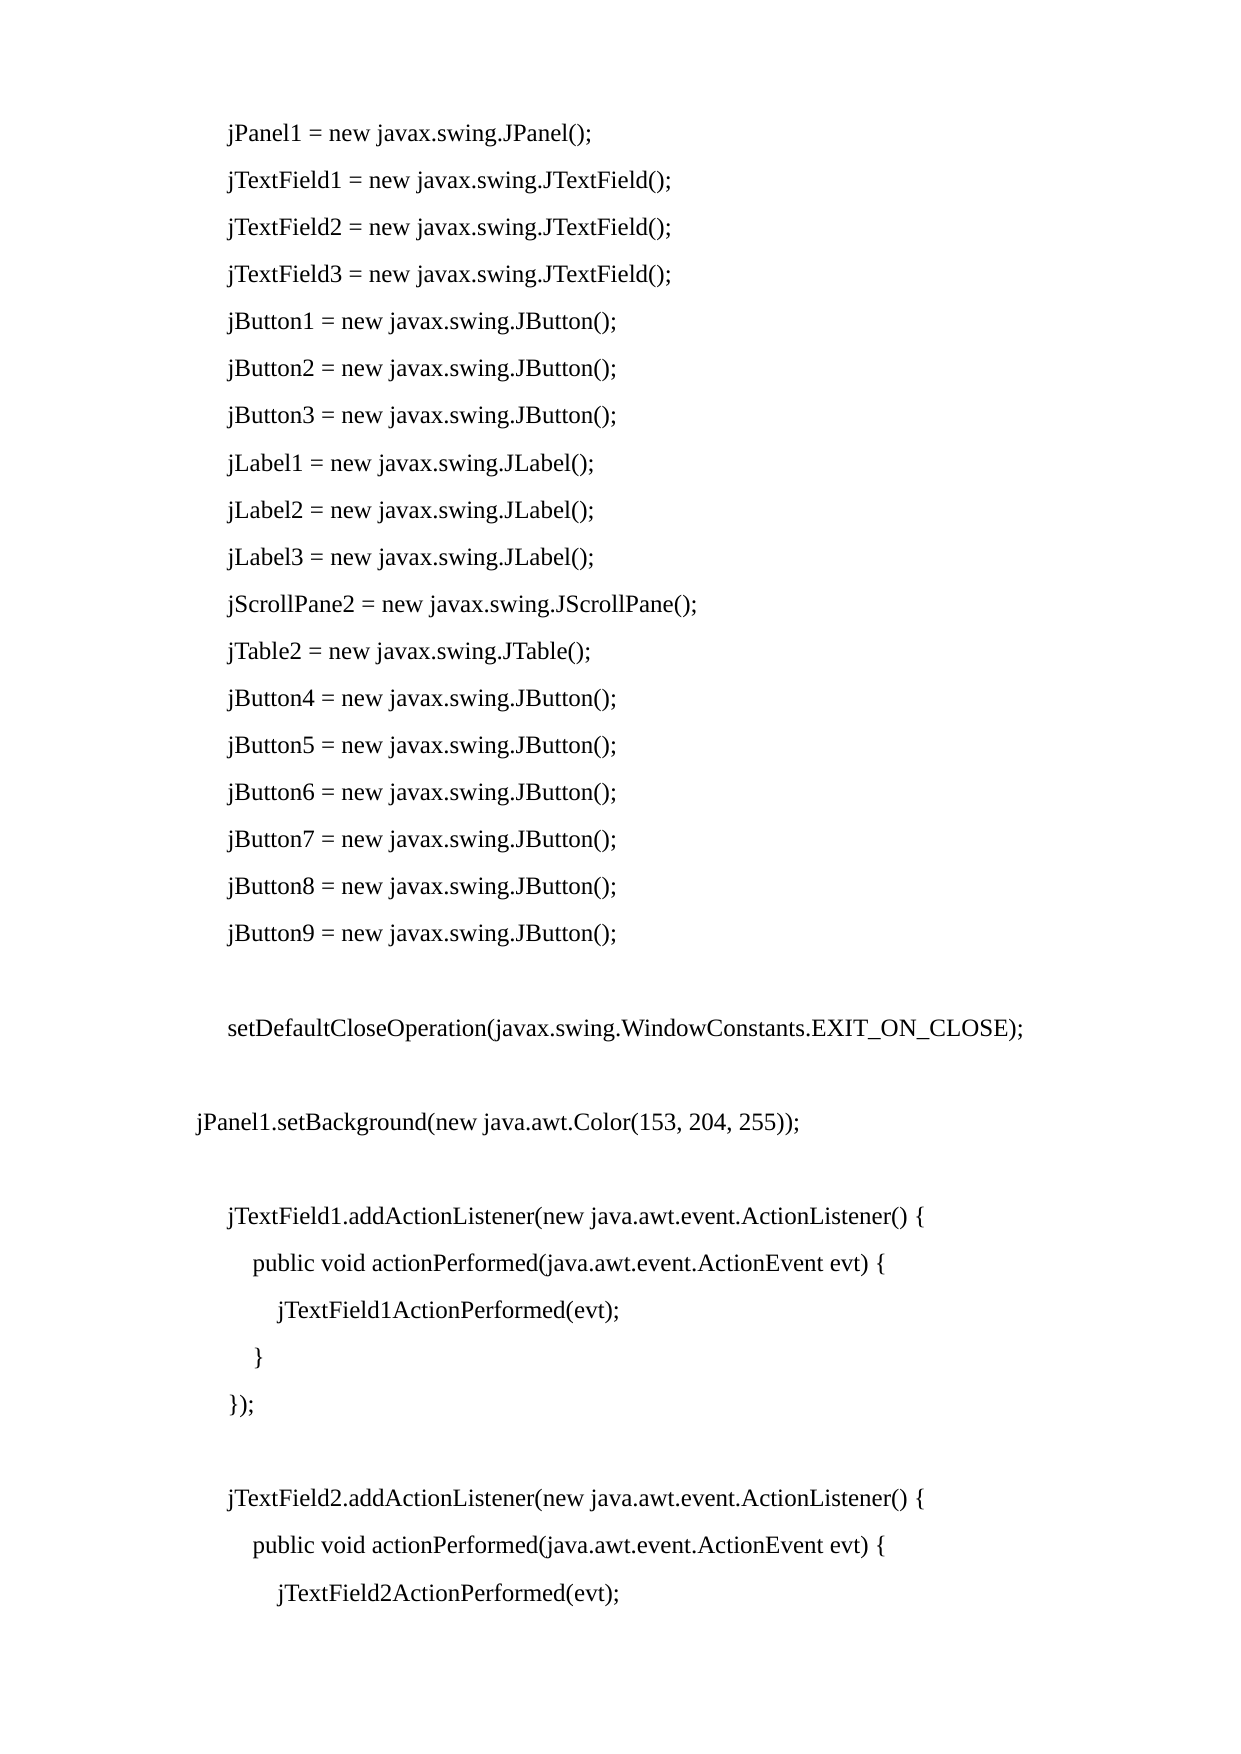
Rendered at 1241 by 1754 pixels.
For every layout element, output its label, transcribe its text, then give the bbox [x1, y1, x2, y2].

text jTextField1 = new javax.swing.JTextField(); [177, 165, 1152, 194]
text jScrollPane2 = new javax.swing.JScrollPane(); [177, 589, 1152, 618]
text jButton3 = new javax.swing.JButton(); [177, 401, 1152, 429]
text public void actionPerformed(java.awt.event.ActionEvent evt) { [177, 1248, 1152, 1277]
text }); [177, 1389, 1152, 1418]
text jButton6 = new javax.swing.JButton(); [177, 777, 1152, 806]
text jTextField1.addActionListener(new java.awt.event.ActionListener() { [177, 1201, 1152, 1230]
text jTextField2.addActionListener(new java.awt.event.ActionListener() { [177, 1483, 1152, 1512]
text jTextField2ActionPerformed(evt); [177, 1578, 1152, 1606]
text jPanel1 = new javax.swing.JPanel(); [177, 118, 1152, 147]
text jButton2 = new javax.swing.JButton(); [177, 353, 1152, 382]
text } [177, 1342, 1152, 1371]
text jPanel1.setBackground(new java.awt.Color(153, 204, 255)); [177, 1107, 1152, 1136]
text jTextField2 = new javax.swing.JTextField(); [177, 212, 1152, 241]
text jButton1 = new javax.swing.JButton(); [177, 306, 1152, 335]
text jTextField3 = new javax.swing.JTextField(); [177, 259, 1152, 288]
text jLabel2 = new javax.swing.JLabel(); [177, 495, 1152, 523]
text jTable2 = new javax.swing.JTable(); [177, 636, 1152, 665]
text setDefaultCloseOperation(javax.swing.WindowConstants.EXIT_ON_CLOSE); [177, 1013, 1152, 1041]
text jLabel1 = new javax.swing.JLabel(); [177, 448, 1152, 476]
text jButton7 = new javax.swing.JButton(); [177, 824, 1152, 853]
text jLabel3 = new javax.swing.JLabel(); [177, 542, 1152, 571]
text jButton8 = new javax.swing.JButton(); [177, 871, 1152, 900]
text jButton5 = new javax.swing.JButton(); [177, 730, 1152, 759]
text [177, 1531, 1152, 1559]
text jButton4 = new javax.swing.JButton(); [177, 683, 1152, 712]
text jTextField1ActionPerformed(evt); [177, 1295, 1152, 1324]
text jButton9 = new javax.swing.JButton(); [177, 918, 1152, 947]
